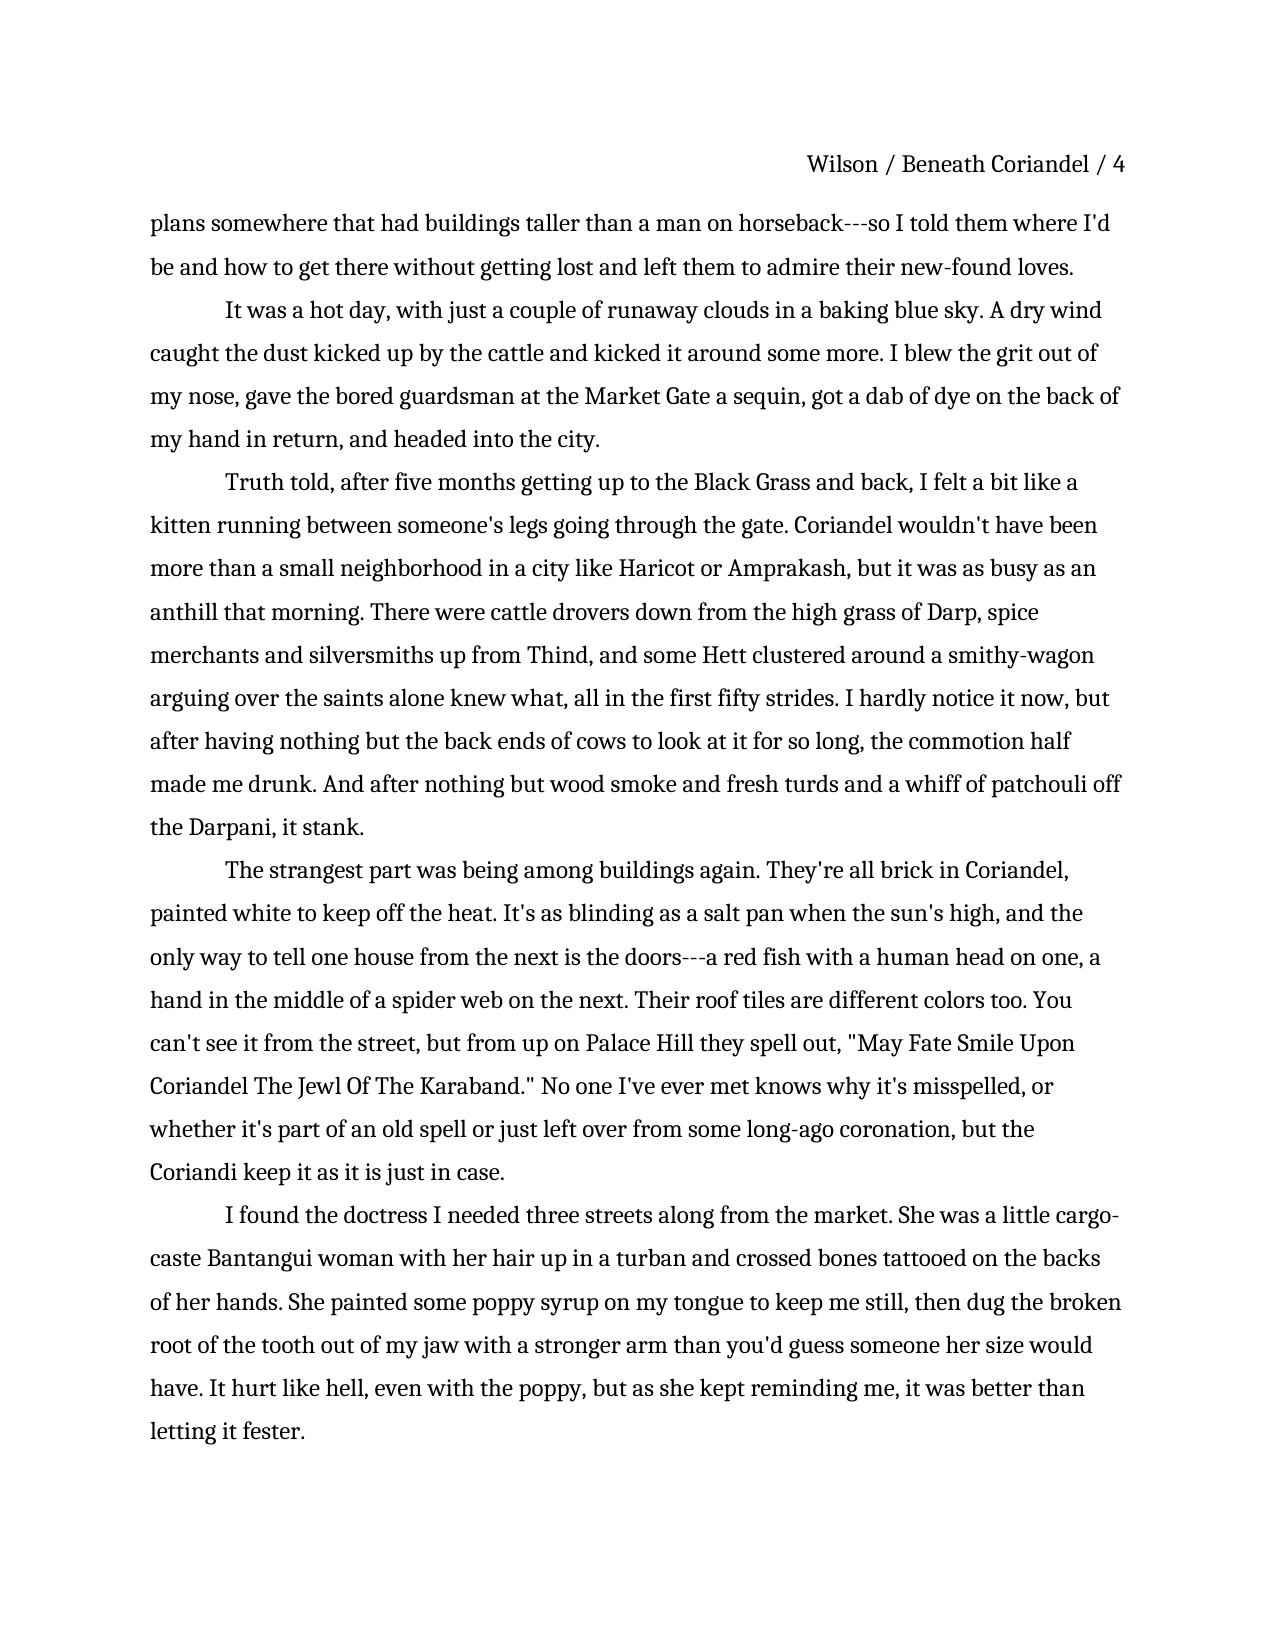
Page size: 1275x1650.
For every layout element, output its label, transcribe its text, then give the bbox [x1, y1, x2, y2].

text It was a hot day, with just a couple of runaway clouds in a baking blue sky. A dry wind caught the dust kicked up by the cattle and kicked it around some more. I blew the grit out of my nose, gave the bored guardsman at the Market Gate a sequin, got a dab of dye on the back of my hand in return, and headed into the city. [150, 296, 1125, 454]
text I found the doctress I needed three streets along from the market. She was a little cargo-caste Bantangui woman with her hair up in a turban and crossed bones tattooed on the backs of her hands. She painted some poppy syrup on my tongue to keep me still, then dug the broken root of the tooth out of my jaw with a stronger arm than you'd guess someone her size would have. It hurt like hell, even with the poppy, but as she kept reminding me, it was better than letting it fester. [150, 1201, 1125, 1446]
text Truth told, after five months getting up to the Black Grass and back, I felt a bit like a kitten running between someone's legs going through the gate. Coriandel wouldn't have been more than a small neighborhood in a city like Haricot or Amprakash, but it was as busy as an anthill that morning. There were cattle drovers down from the high grass of Darp, spice merchants and silversmiths up from Thind, and some Hett clustered around a smithy-wagon arguing over the saints alone knew what, all in the first fifty strides. I hardly notice it now, but after having nothing but the back ends of cows to look at it for so long, the commotion half made me drunk. And after nothing but wood smoke and fresh turds and a whiff of patchouli off the Darpani, it stank. [150, 468, 1125, 842]
text The strangest part was being among buildings again. They're all brick in Coriandel, painted white to keep off the heat. It's as blinding as a salt pan when the sun's high, and the only way to tell one house from the next is the doors---a red fish with a human head on one, a hand in the middle of a spider web on the next. Their roof tiles are different colors too. You can't see it from the street, but from up on Palace Hill they spell out, "May Fate Smile Upon Coriandel The Jewl Of The Karaband." No one I've ever met knows why it's misspelled, or whether it's part of an old spell or just left over from some long-ago coronation, but the Coriandi keep it as it is just in case. [150, 856, 1125, 1187]
